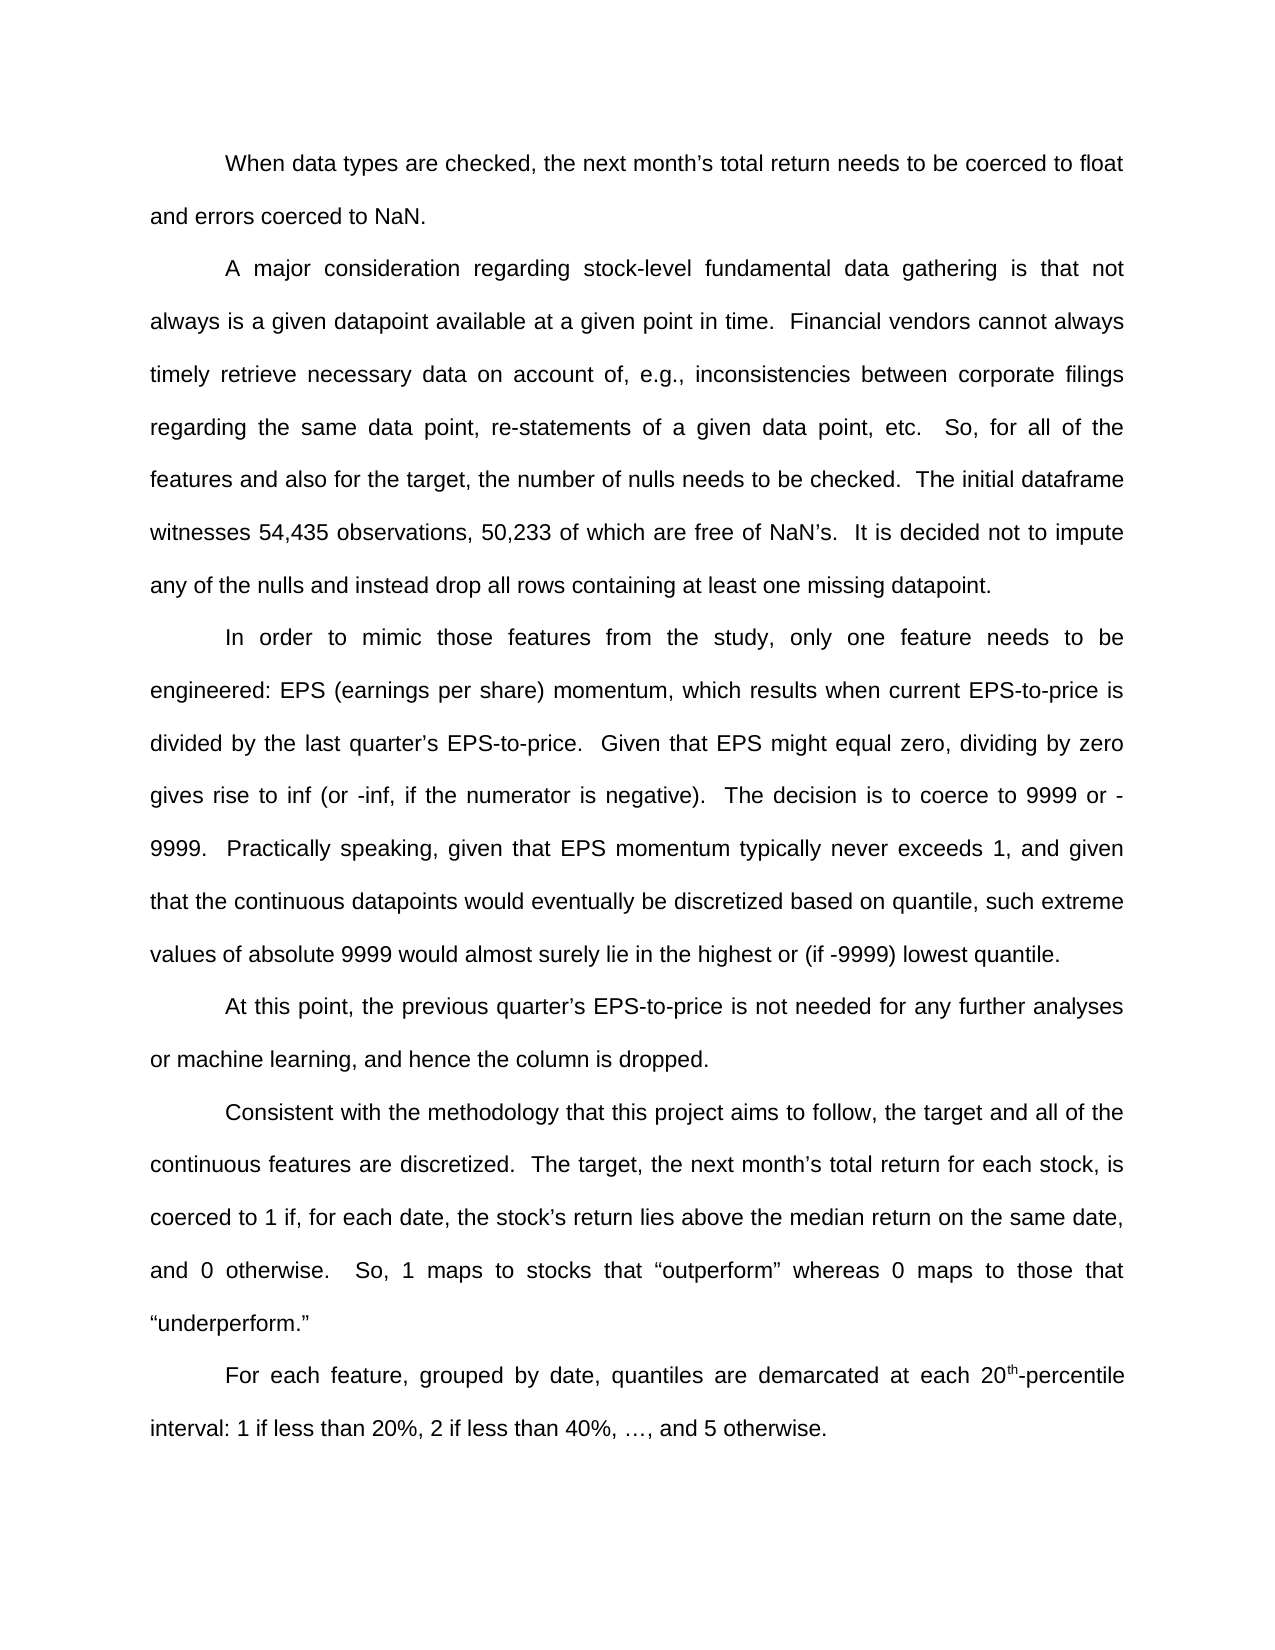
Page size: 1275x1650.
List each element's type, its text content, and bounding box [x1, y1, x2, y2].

text When data types are checked, the next month’s total return needs to be coerced to float and errors coerced to NaN. [150, 150, 1125, 229]
text Consistent with the methodology that this project aims to follow, the target and all of the continuous features are discretized. The target, the next month’s total return for each stock, is coerced to 1 if, for each date, the stock’s return lies above the median return on the same date, and 0 otherwise. So, 1 maps to stocks that “outperform” whereas 0 maps to those that “underperform.” [150, 1099, 1125, 1336]
text In order to mimic those features from the study, only one feature needs to be engineered: EPS (earnings per share) momentum, which results when current EPS-to-price is divided by the last quarter’s EPS-to-price. Given that EPS might equal zero, dividing by zero gives rise to inf (or -inf, if the numerator is negative). The decision is to coerce to 9999 or -9999. Practically speaking, given that EPS momentum typically never exceeds 1, and given that the continuous datapoints would eventually be discretized based on quantile, such extreme values of absolute 9999 would almost surely lie in the highest or (if -9999) lowest quantile. [150, 624, 1125, 967]
text A major consideration regarding stock-level fundamental data gathering is that not always is a given datapoint available at a given point in time. Financial vendors cannot always timely retrieve necessary data on account of, e.g., inconsistencies between corporate filings regarding the same data point, re-statements of a given data point, etc. So, for all of the features and also for the target, the number of nulls needs to be checked. The initial dataframe witnesses 54,435 observations, 50,233 of which are free of NaN’s. It is decided not to impute any of the nulls and instead drop all rows containing at least one missing datapoint. [150, 255, 1125, 598]
text For each feature, grouped by date, quantiles are demarcated at each 20th-percentile interval: 1 if less than 20%, 2 if less than 40%, …, and 5 otherwise. [150, 1362, 1125, 1441]
text At this point, the previous quarter’s EPS-to-price is not needed for any further analyses or machine learning, and hence the column is dropped. [150, 993, 1125, 1072]
